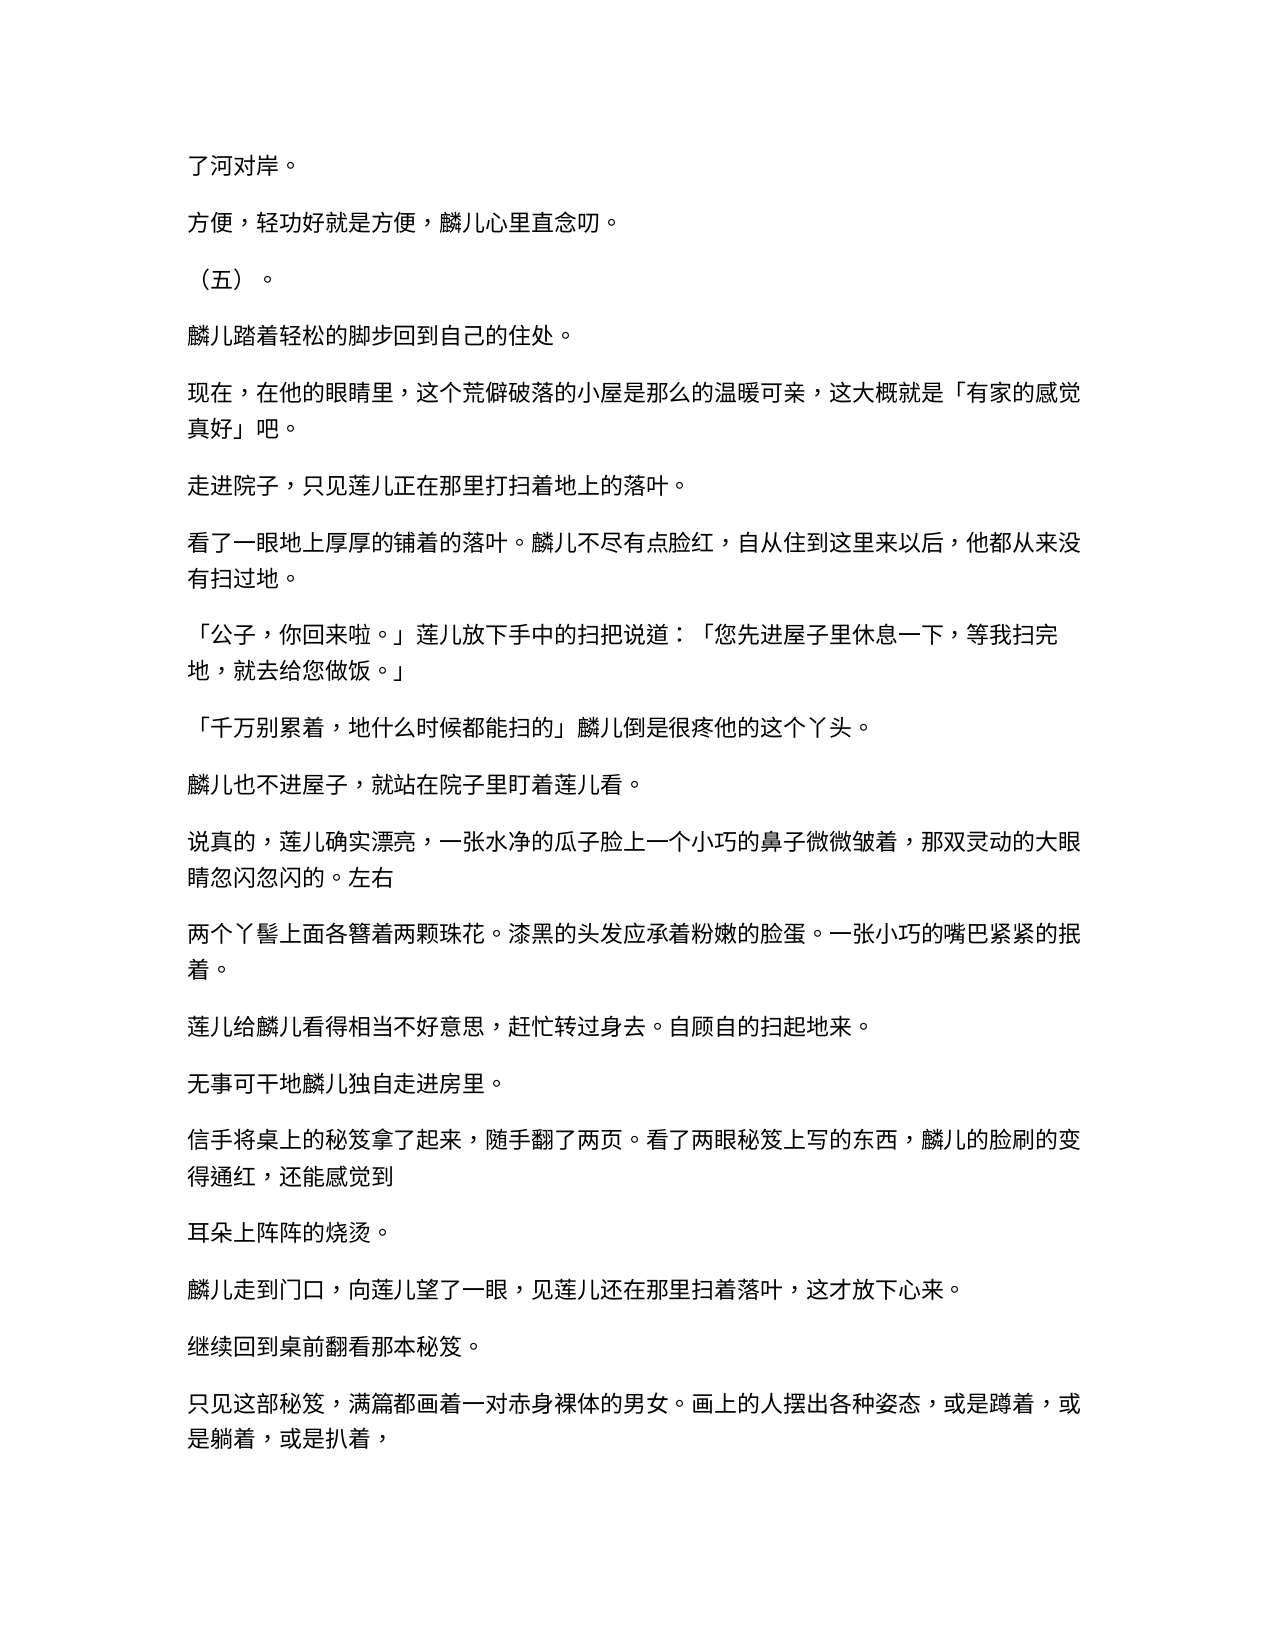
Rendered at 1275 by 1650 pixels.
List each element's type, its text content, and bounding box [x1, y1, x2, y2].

text 走进院子，只见莲儿正在那里打扫着地上的落叶。 [187, 470, 1087, 501]
text 继续回到桌前翻看那本秘笈。 [187, 1331, 1087, 1362]
text 耳朵上阵阵的烧烫。 [187, 1217, 1087, 1248]
text 两个丫髻上面各簪着两颗珠花。漆黑的头发应承着粉嫩的脸蛋。一张小巧的嘴巴紧紧的抿着。 [187, 918, 1087, 985]
text 说真的，莲儿确实漂亮，一张水净的瓜子脸上一个小巧的鼻子微微皱着，那双灵动的大眼睛忽闪忽闪的。左右 [187, 826, 1087, 893]
text （五）。 [187, 263, 1087, 295]
text 「公子，你回来啦。」莲儿放下手中的扫把说道：「您先进屋子里休息一下，等我扫完地，就去给您做饭。」 [187, 619, 1087, 686]
text 看了一眼地上厚厚的铺着的落叶。麟儿不尽有点脸红，自从住到这里来以后，他都从来没有扫过地。 [187, 527, 1087, 594]
text 了河对岸。 [187, 150, 1087, 181]
text 无事可干地麟儿独自走进房里。 [187, 1068, 1087, 1099]
text 「千万别累着，地什么时候都能扫的」麟儿倒是很疼他的这个丫头。 [187, 712, 1087, 743]
text 信手将桌上的秘笈拿了起来，随手翻了两页。看了两眼秘笈上写的东西，麟儿的脸刷的变得通红，还能感觉到 [187, 1124, 1087, 1192]
text 麟儿也不进屋子，就站在院子里盯着莲儿看。 [187, 769, 1087, 800]
text 方便，轻功好就是方便，麟儿心里直念叨。 [187, 207, 1087, 238]
text 麟儿走到门口，向莲儿望了一眼，见莲儿还在那里扫着落叶，这才放下心来。 [187, 1274, 1087, 1305]
text 只见这部秘笈，满篇都画着一对赤身裸体的男女。画上的人摆出各种姿态，或是蹲着，或是躺着，或是扒着， [187, 1387, 1087, 1455]
text 现在，在他的眼睛里，这个荒僻破落的小屋是那么的温暖可亲，这大概就是「有家的感觉真好」吧。 [187, 377, 1087, 444]
text 麟儿踏着轻松的脚步回到自己的住处。 [187, 320, 1087, 352]
text 莲儿给麟儿看得相当不好意思，赶忙转过身去。自顾自的扫起地来。 [187, 1011, 1087, 1042]
